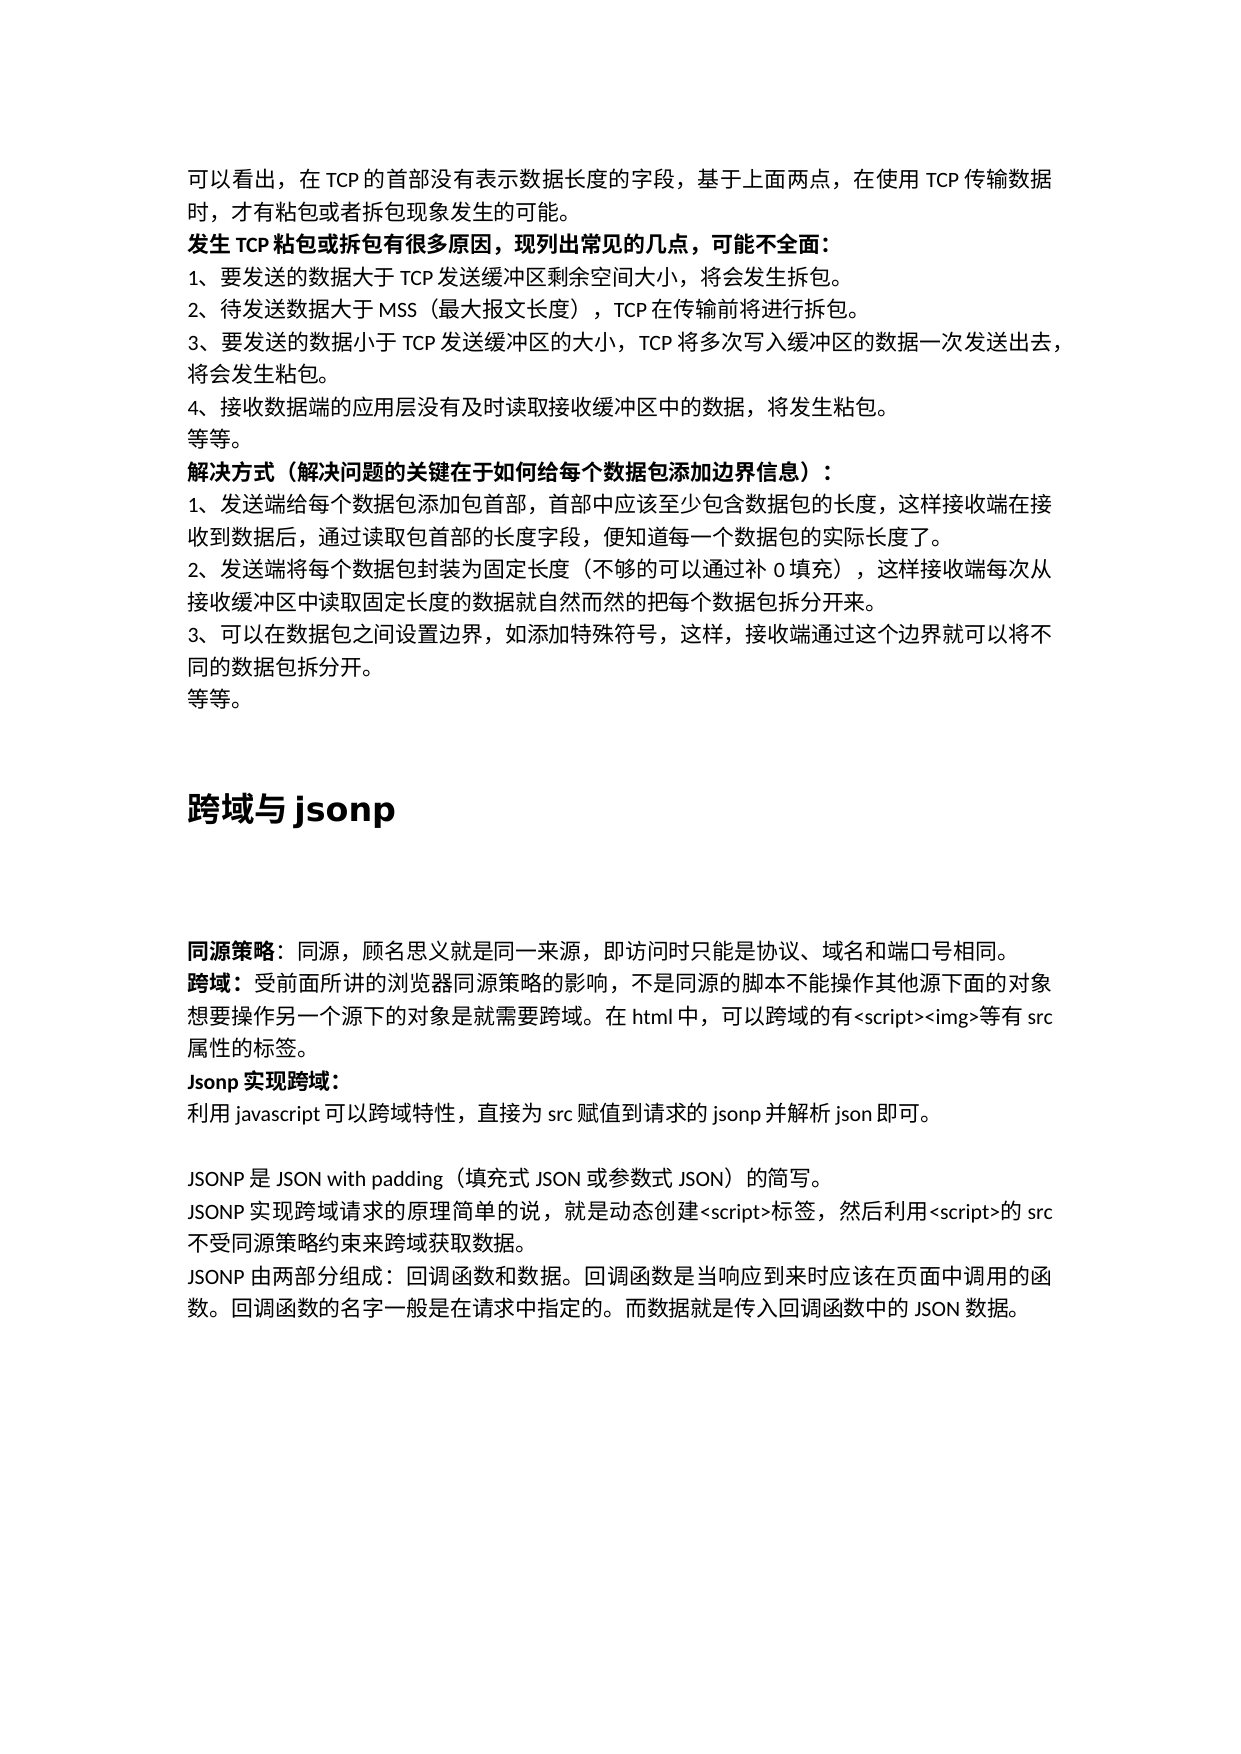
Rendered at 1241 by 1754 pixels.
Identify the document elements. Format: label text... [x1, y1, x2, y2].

text 4、接收数据端的应用层没有及时读取接收缓冲区中的数据，将发生粘包。 [187, 389, 1053, 422]
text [187, 162, 1053, 227]
text JSONP实现跨域请求的原理简单的说，就是动态创建<script>标签，然后利用<script>的src 不受同源策略约束来跨域获取数据。 [187, 1193, 1053, 1258]
text JSONP 是 JSON with padding（填充式 JSON 或参数式 JSON）的简写。 [187, 1161, 1053, 1193]
text 等等。 [187, 422, 1053, 454]
text 利用javascript可以跨域特性，直接为src赋值到请求的jsonp并解析json即可。 [187, 1096, 1053, 1128]
text 解决方式（解决问题的关键在于如何给每个数据包添加边界信息）： [187, 454, 1053, 487]
text 等等。 [187, 682, 1053, 714]
text 同源策略：同源，顾名思义就是同一来源，即访问时只能是协议、域名和端口号相同。 [187, 933, 1053, 966]
text 3、可以在数据包之间设置边界，如添加特殊符号，这样，接收端通过这个边界就可以将不同的数据包拆分开。 [187, 617, 1053, 682]
text 1、发送端给每个数据包添加包首部，首部中应该至少包含数据包的长度，这样接收端在接收到数据后，通过读取包首部的长度字段，便知道每一个数据包的实际长度了。 [187, 487, 1053, 552]
text 3、要发送的数据小于TCP发送缓冲区的大小，TCP将多次写入缓冲区的数据一次发送出去，将会发生粘包。 [187, 324, 1053, 389]
text Jsonp实现跨域： [187, 1063, 1053, 1096]
text JSONP 由两部分组成：回调函数和数据。回调函数是当响应到来时应该在页面中调用的函数。回调函数的名字一般是在请求中指定的。而数据就是传入回调函数中的 JSON 数据。 [187, 1258, 1053, 1323]
subtitle 跨域与jsonp [187, 774, 1053, 839]
text 跨域：受前面所讲的浏览器同源策略的影响，不是同源的脚本不能操作其他源下面的对象。想要操作另一个源下的对象是就需要跨域。在html中，可以跨域的有<script><img>等有src属性的标签。 [187, 966, 1053, 1063]
text 2、发送端将每个数据包封装为固定长度（不够的可以通过补0填充），这样接收端每次从接收缓冲区中读取固定长度的数据就自然而然的把每个数据包拆分开来。 [187, 552, 1053, 617]
text 1、要发送的数据大于TCP发送缓冲区剩余空间大小，将会发生拆包。 [187, 259, 1053, 292]
text 2、待发送数据大于MSS（最大报文长度），TCP在传输前将进行拆包。 [187, 292, 1053, 324]
text 发生TCP粘包或拆包有很多原因，现列出常见的几点，可能不全面： [187, 227, 1053, 259]
